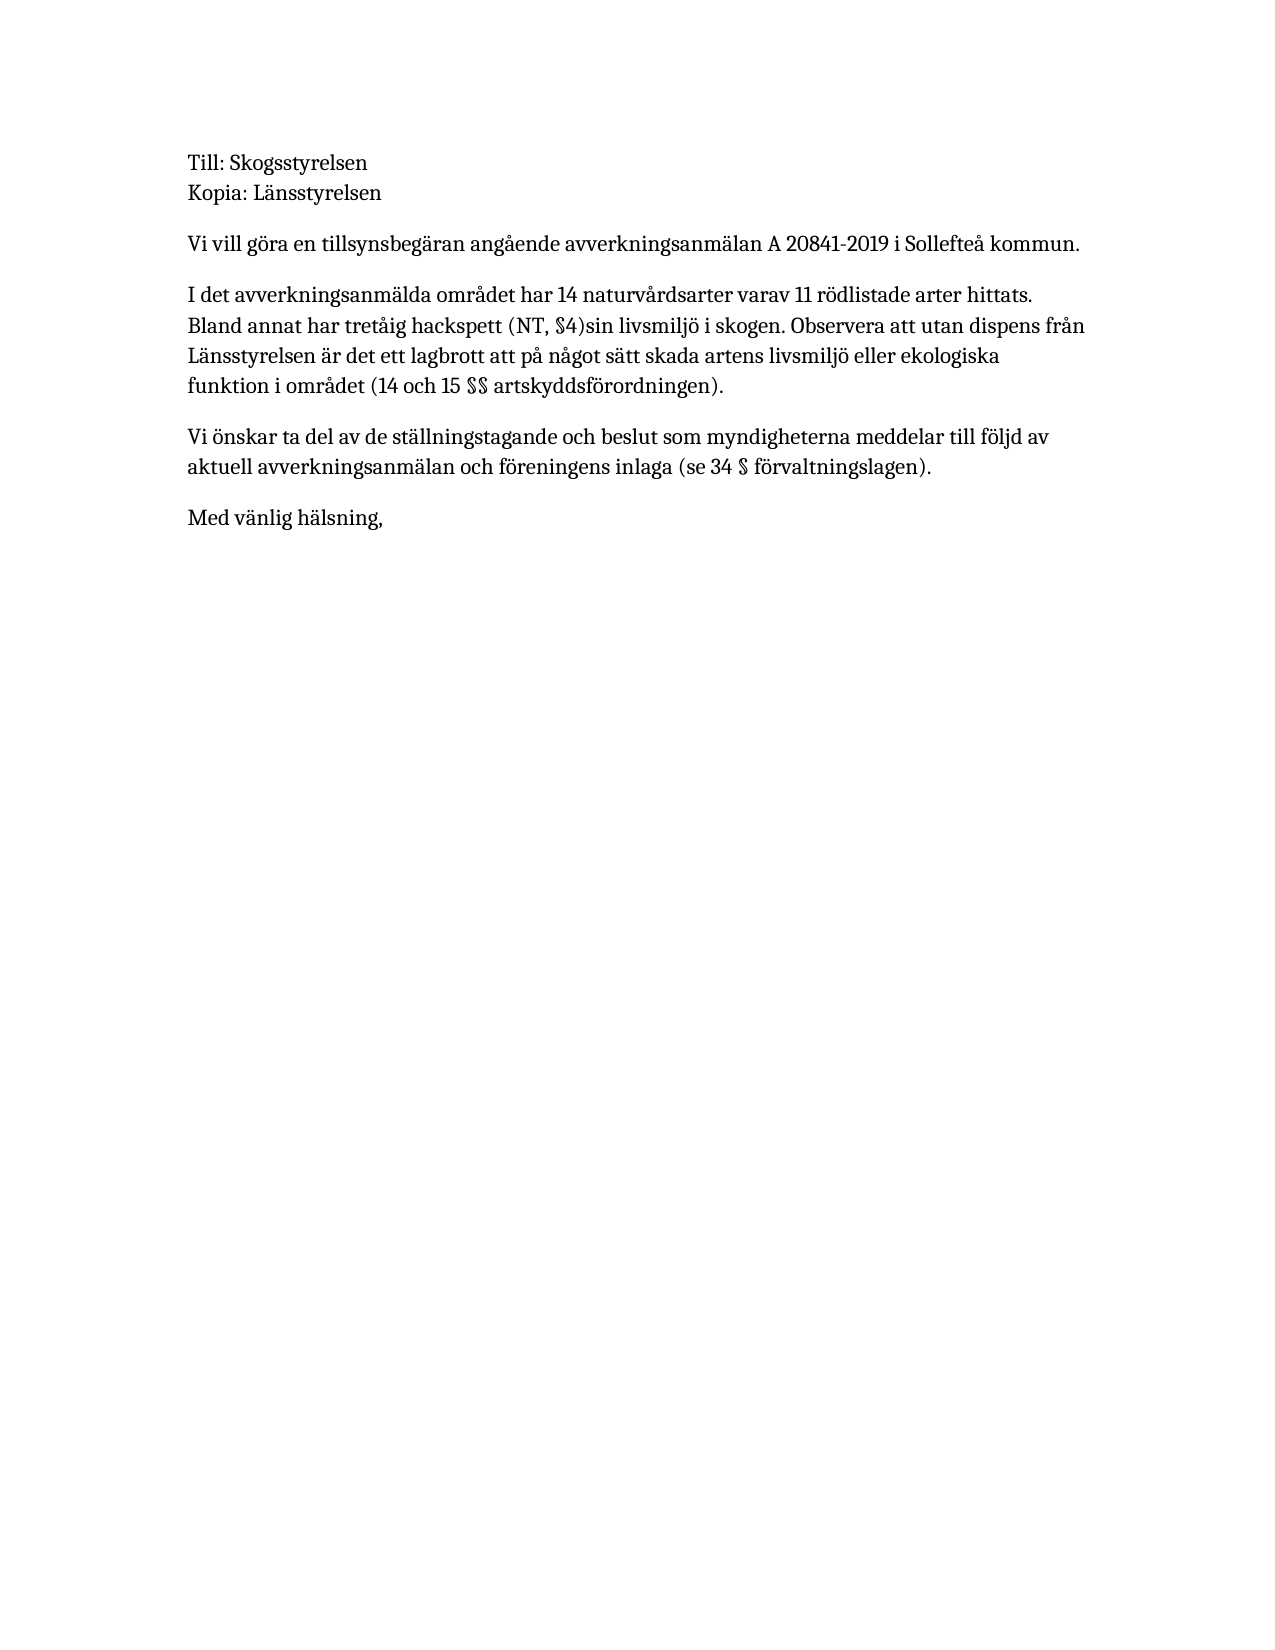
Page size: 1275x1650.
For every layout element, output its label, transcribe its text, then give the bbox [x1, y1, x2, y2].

text Till: Skogsstyrelsen Kopia: Länsstyrelsen [187, 150, 1087, 207]
text Vi vill göra en tillsynsbegäran angående avverkningsanmälan A 20841-2019 i Sollefteå kommun. [187, 231, 1087, 258]
text Med vänlig hälsning, [187, 505, 1087, 562]
text Vi önskar ta del av de ställningstagande och beslut som myndigheterna meddelar till följd av aktuell avverkningsanmälan och föreningens inlaga (se 34 § förvaltningslagen). [187, 424, 1087, 481]
text I det avverkningsanmälda området har 14 naturvårdsarter varav 11 rödlistade arter hittats. Bland annat har tretåig hackspett (NT, §4)sin livsmiljö i skogen. Observera att utan dispens från Länsstyrelsen är det ett lagbrott att på något sätt skada artens livsmiljö eller ekologiska funktion i området (14 och 15 §§ artskyddsförordningen). [187, 282, 1087, 399]
